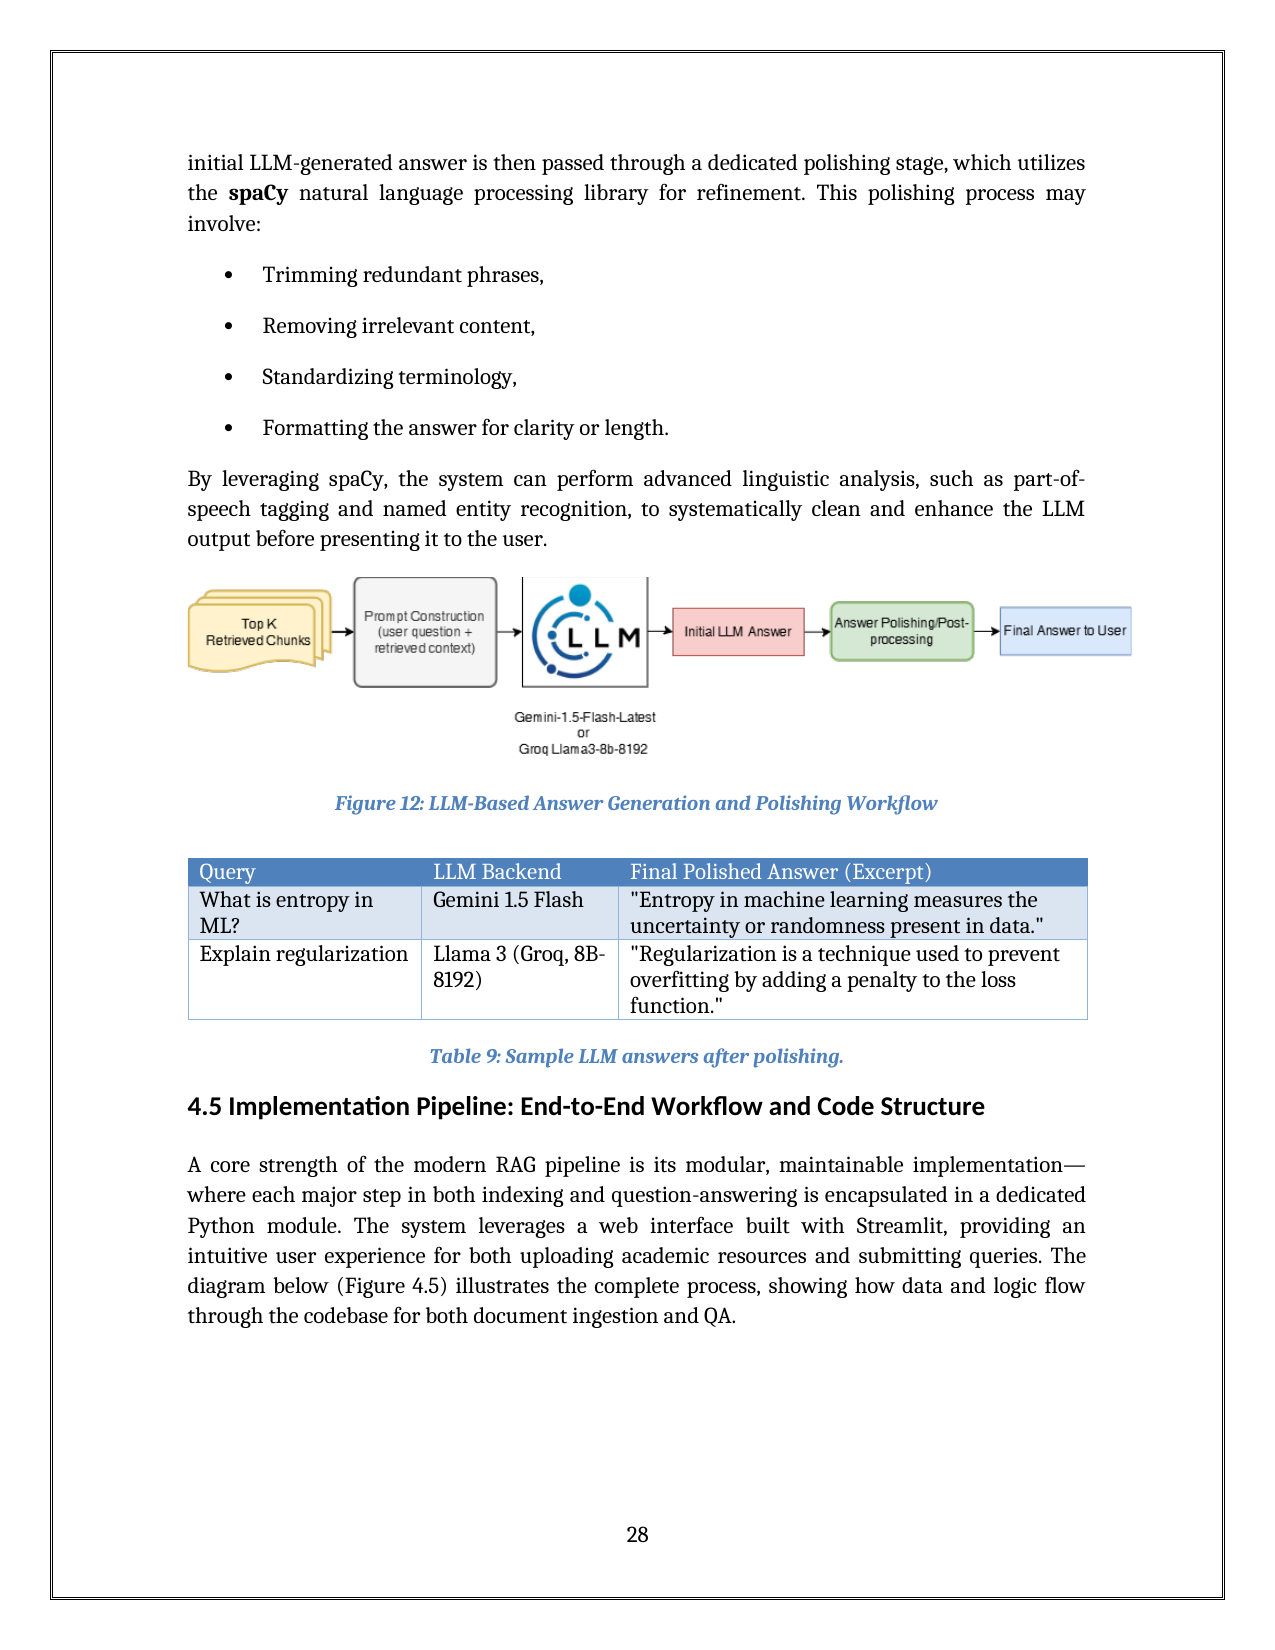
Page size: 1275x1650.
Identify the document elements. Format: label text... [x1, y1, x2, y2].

list Trimming redundant phrases, [225, 261, 1087, 288]
subtitle 4.5 Implementation Pipeline: End-to-End Workflow and Code Structure [187, 1089, 1087, 1122]
table_cell "Entropy in machine learning measures the uncertainty or randomness present in data." [619, 887, 1087, 939]
list Standardizing terminology, [225, 363, 1087, 390]
table_cell Gemini 1.5 Flash [422, 887, 618, 939]
text Figure 12: LLM-Based Answer Generation and Polishing Workflow [187, 792, 1087, 837]
table_cell "Regularization is a technique used to prevent overfitting by adding a penalty to the loss function." [619, 940, 1087, 1019]
picture [187, 577, 1132, 767]
text By leveraging spaCy, the system can perform advanced linguistic analysis, such as part-of-speech tagging and named entity recognition, to systematically clean and enhance the LLM output before presenting it to the user. [187, 466, 1087, 552]
table_header Final Polished Answer (Excerpt) [619, 859, 1087, 886]
table_header Query [189, 859, 421, 886]
list Removing irrelevant content, [225, 312, 1087, 339]
list Formatting the answer for clarity or length. [225, 414, 1087, 441]
table_cell Explain regularization [189, 940, 421, 1019]
table_header LLM Backend [422, 859, 618, 886]
table_cell Llama 3 (Groq, 8B-8192) [422, 940, 618, 1019]
text Table 9: Sample LLM answers after polishing. [187, 1020, 1087, 1068]
table_cell What is entropy in ML? [189, 887, 421, 939]
